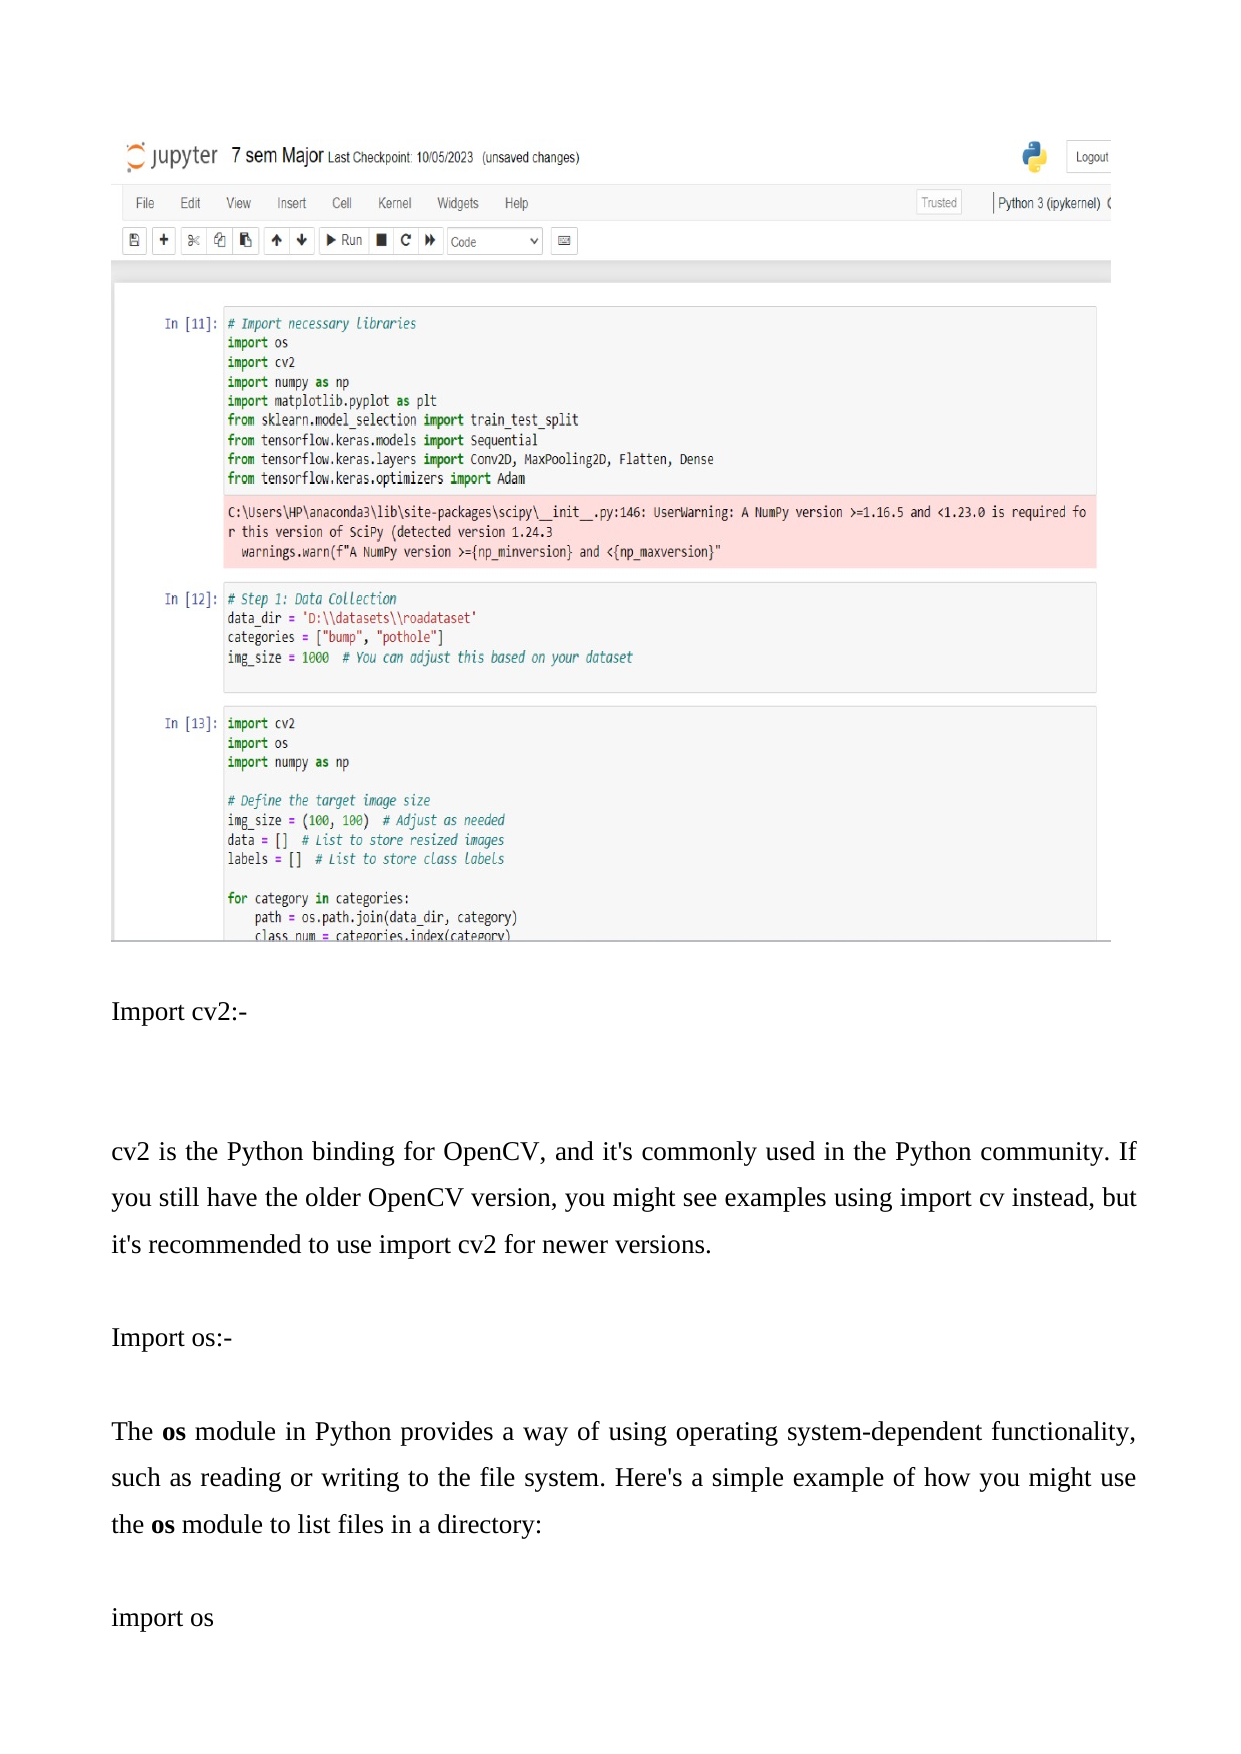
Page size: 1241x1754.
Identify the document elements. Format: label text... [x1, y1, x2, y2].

text Import os:- [111, 1321, 1138, 1352]
picture [111, 139, 1111, 942]
text cv2 is the Python binding for OpenCV, and it's commonly used in the Python community. If you still have the older OpenCV version, you might see examples using import cv instead, but it's recommended to use import cv2 for newer versions. [111, 1135, 1138, 1259]
text import os [111, 1601, 1138, 1632]
text Import cv2:- [111, 995, 1138, 1026]
text The os module in Python provides a way of using operating system-dependent functionality, such as reading or writing to the file system. Here's a simple example of how you might use the os module to list files in a directory: [111, 1415, 1138, 1539]
